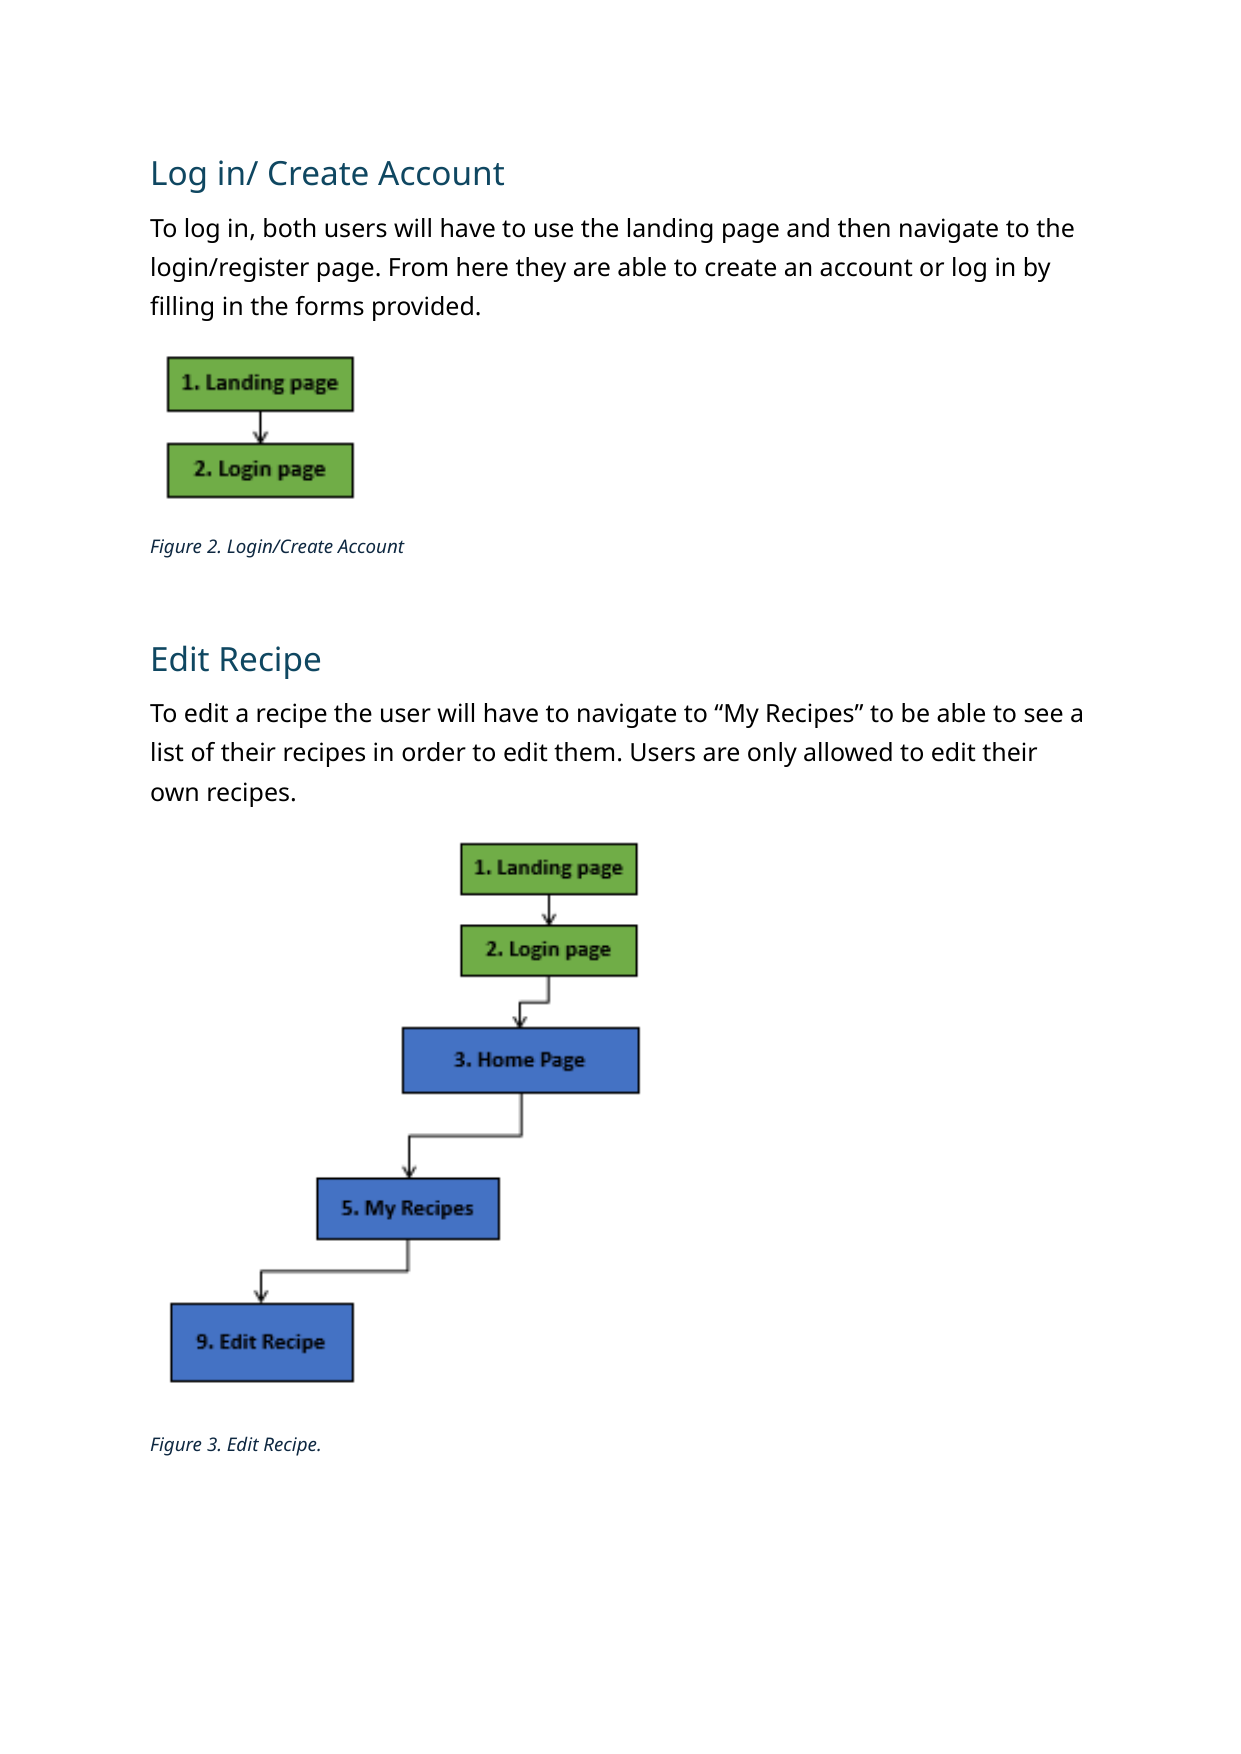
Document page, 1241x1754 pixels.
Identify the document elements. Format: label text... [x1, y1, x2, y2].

picture [150, 344, 372, 512]
subtitle Log in/ Create Account [150, 150, 1090, 195]
text To log in, both users will have to use the landing page and then navigate to the login/register page. From here they are able to create an account or log in by filling in the forms provided. [150, 211, 1090, 323]
text To edit a recipe the user will have to navigate to “My Recipes” to be able to see a list of their recipes in order to edit them. Users are only allowed to edit their own recipes. [150, 696, 1090, 808]
text Figure 3. Edit Recipe. [150, 1431, 1090, 1456]
picture [150, 830, 657, 1410]
subtitle Edit Recipe [150, 635, 1090, 681]
text Figure 2. Login/Create Account [150, 533, 1090, 559]
